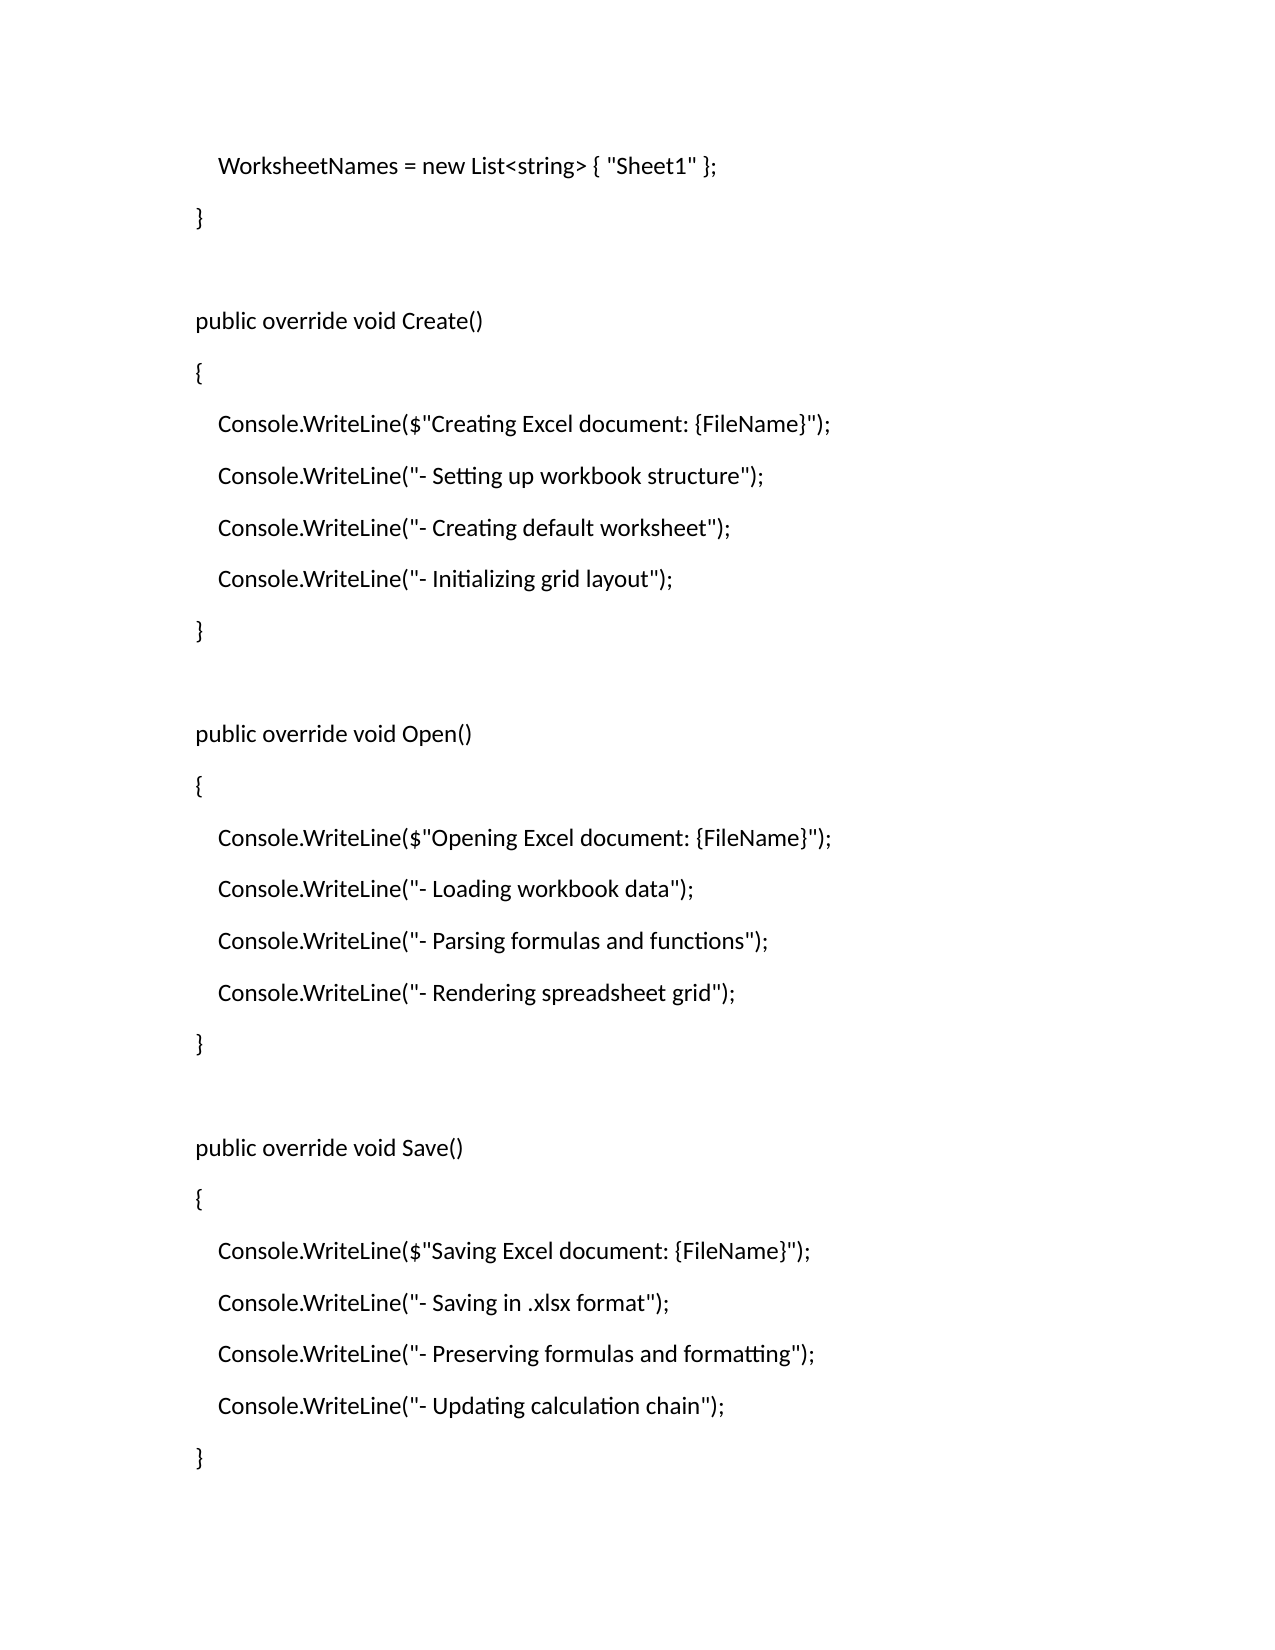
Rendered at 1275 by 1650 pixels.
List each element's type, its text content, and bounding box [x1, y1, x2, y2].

text { [150, 1183, 1125, 1214]
text Console.WriteLine("- Saving in .xlsx format"); [150, 1287, 1125, 1317]
text public override void Save() [150, 1132, 1125, 1162]
text Console.WriteLine("- Parsing formulas and functions"); [150, 925, 1125, 956]
text Console.WriteLine("- Loading workbook data"); [150, 873, 1125, 904]
text Console.WriteLine("- Rendering spreadsheet grid"); [150, 977, 1125, 1007]
text } [150, 615, 1125, 646]
text { [150, 357, 1125, 387]
text public override void Create() [150, 305, 1125, 336]
text Console.WriteLine($"Creating Excel document: {FileName}"); [150, 408, 1125, 439]
text } [150, 202, 1125, 232]
text Console.WriteLine("- Updating calculation chain"); [150, 1390, 1125, 1421]
text Console.WriteLine($"Saving Excel document: {FileName}"); [150, 1235, 1125, 1266]
text Console.WriteLine("- Initializing grid layout"); [150, 563, 1125, 594]
text Console.WriteLine("- Setting up workbook structure"); [150, 460, 1125, 491]
text } [150, 1028, 1125, 1059]
text Console.WriteLine("- Preserving formulas and formatting"); [150, 1338, 1125, 1369]
text WorksheetNames = new List<string> { "Sheet1" }; [150, 150, 1125, 181]
text public override void Open() [150, 718, 1125, 749]
text { [150, 770, 1125, 801]
text Console.WriteLine("- Creating default worksheet"); [150, 512, 1125, 542]
text Console.WriteLine($"Opening Excel document: {FileName}"); [150, 822, 1125, 852]
text } [150, 1442, 1125, 1472]
